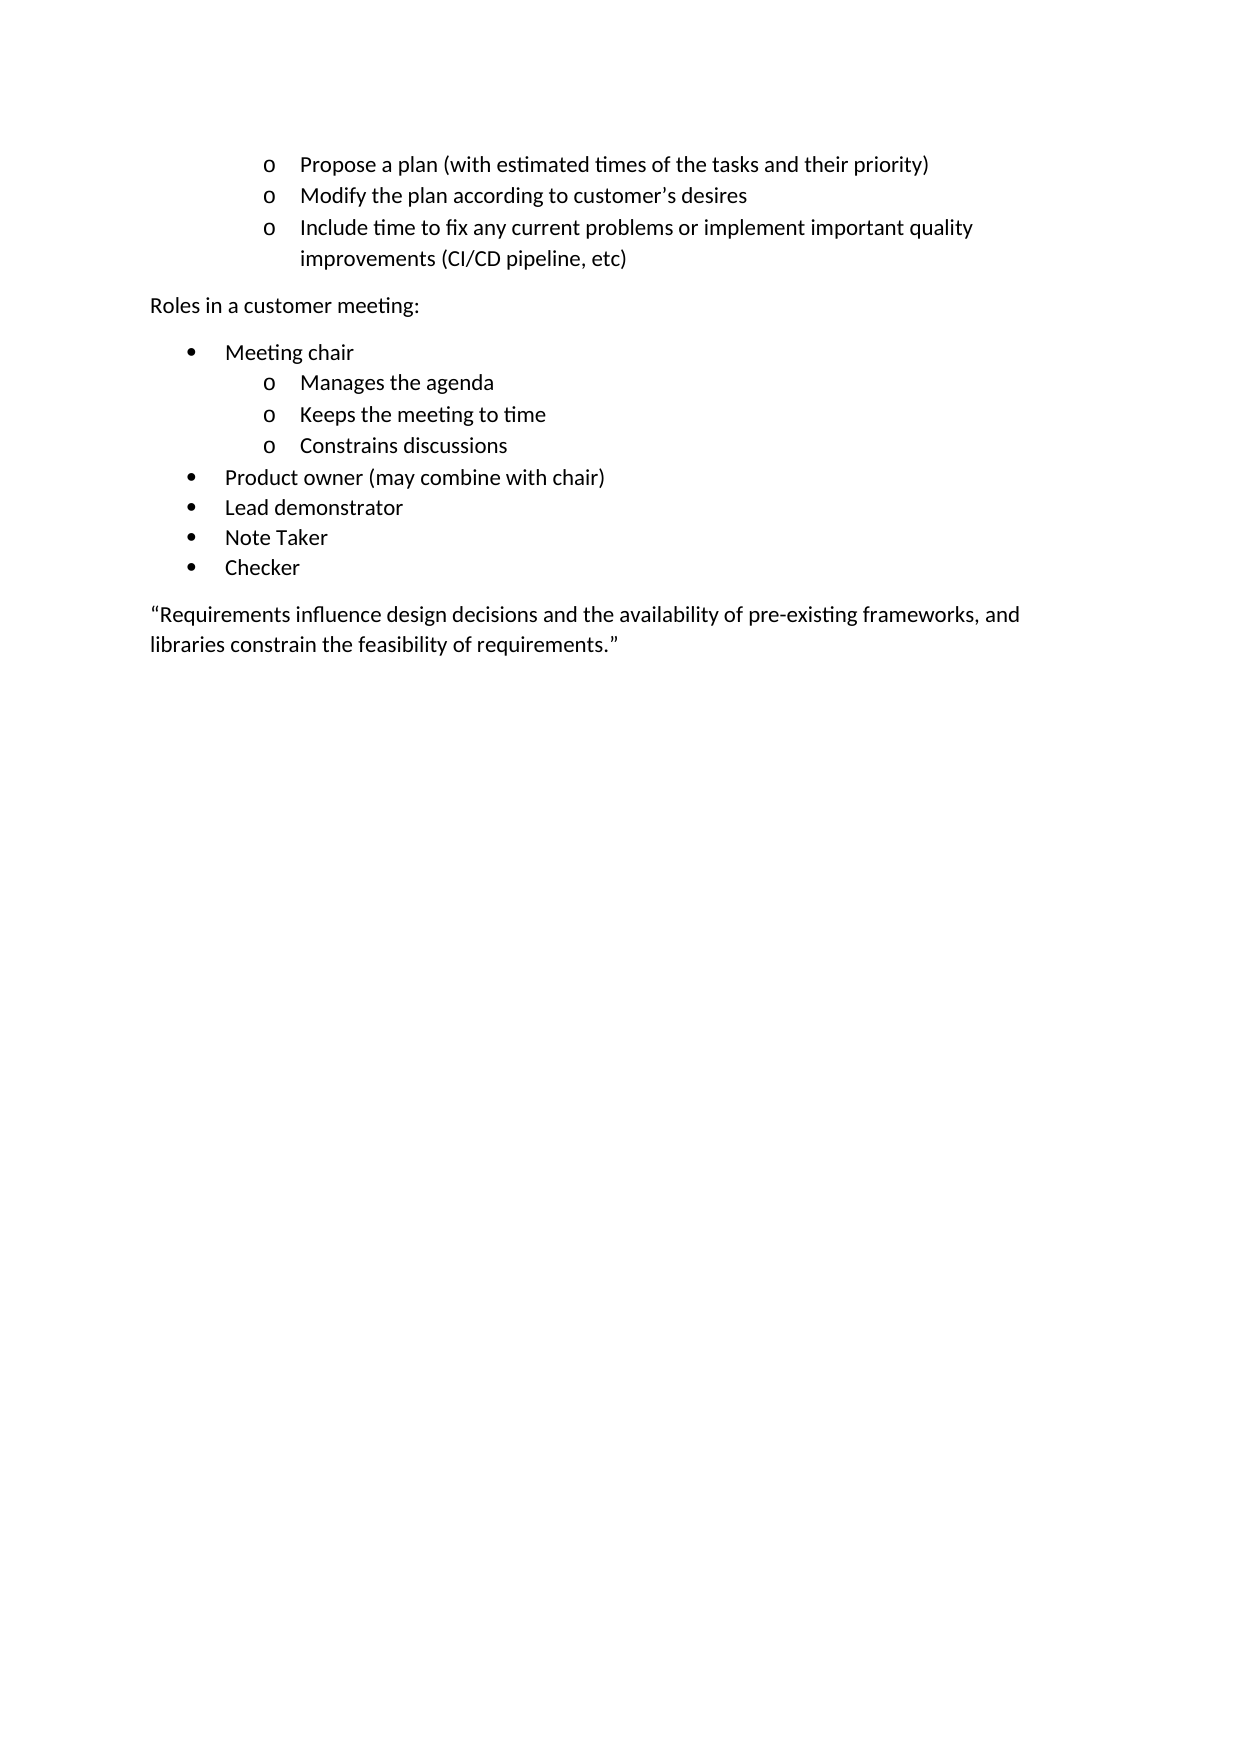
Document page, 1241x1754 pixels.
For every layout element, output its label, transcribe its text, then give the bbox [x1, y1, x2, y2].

list Meeting chair [187, 338, 1090, 366]
list Modify the plan according to customer’s desires [262, 181, 1090, 211]
list Include time to fix any current problems or implement important quality improvements (CI/CD pipeline, etc) [262, 213, 1090, 272]
list Product owner (may combine with chair) [187, 463, 1090, 491]
list Manages the agenda [262, 368, 1090, 397]
text “Requirements influence design decisions and the availability of pre-existing frameworks, and libraries constrain the feasibility of requirements.” [150, 600, 1090, 658]
list Checker [187, 553, 1090, 581]
list Propose a plan (with estimated times of the tasks and their priority) [262, 150, 1090, 179]
list Lead demonstrator [187, 493, 1090, 521]
text Roles in a customer meeting: [150, 291, 1090, 319]
list Constrains discussions [262, 431, 1090, 460]
list Keeps the meeting to time [262, 400, 1090, 429]
list Note Taker [187, 523, 1090, 551]
